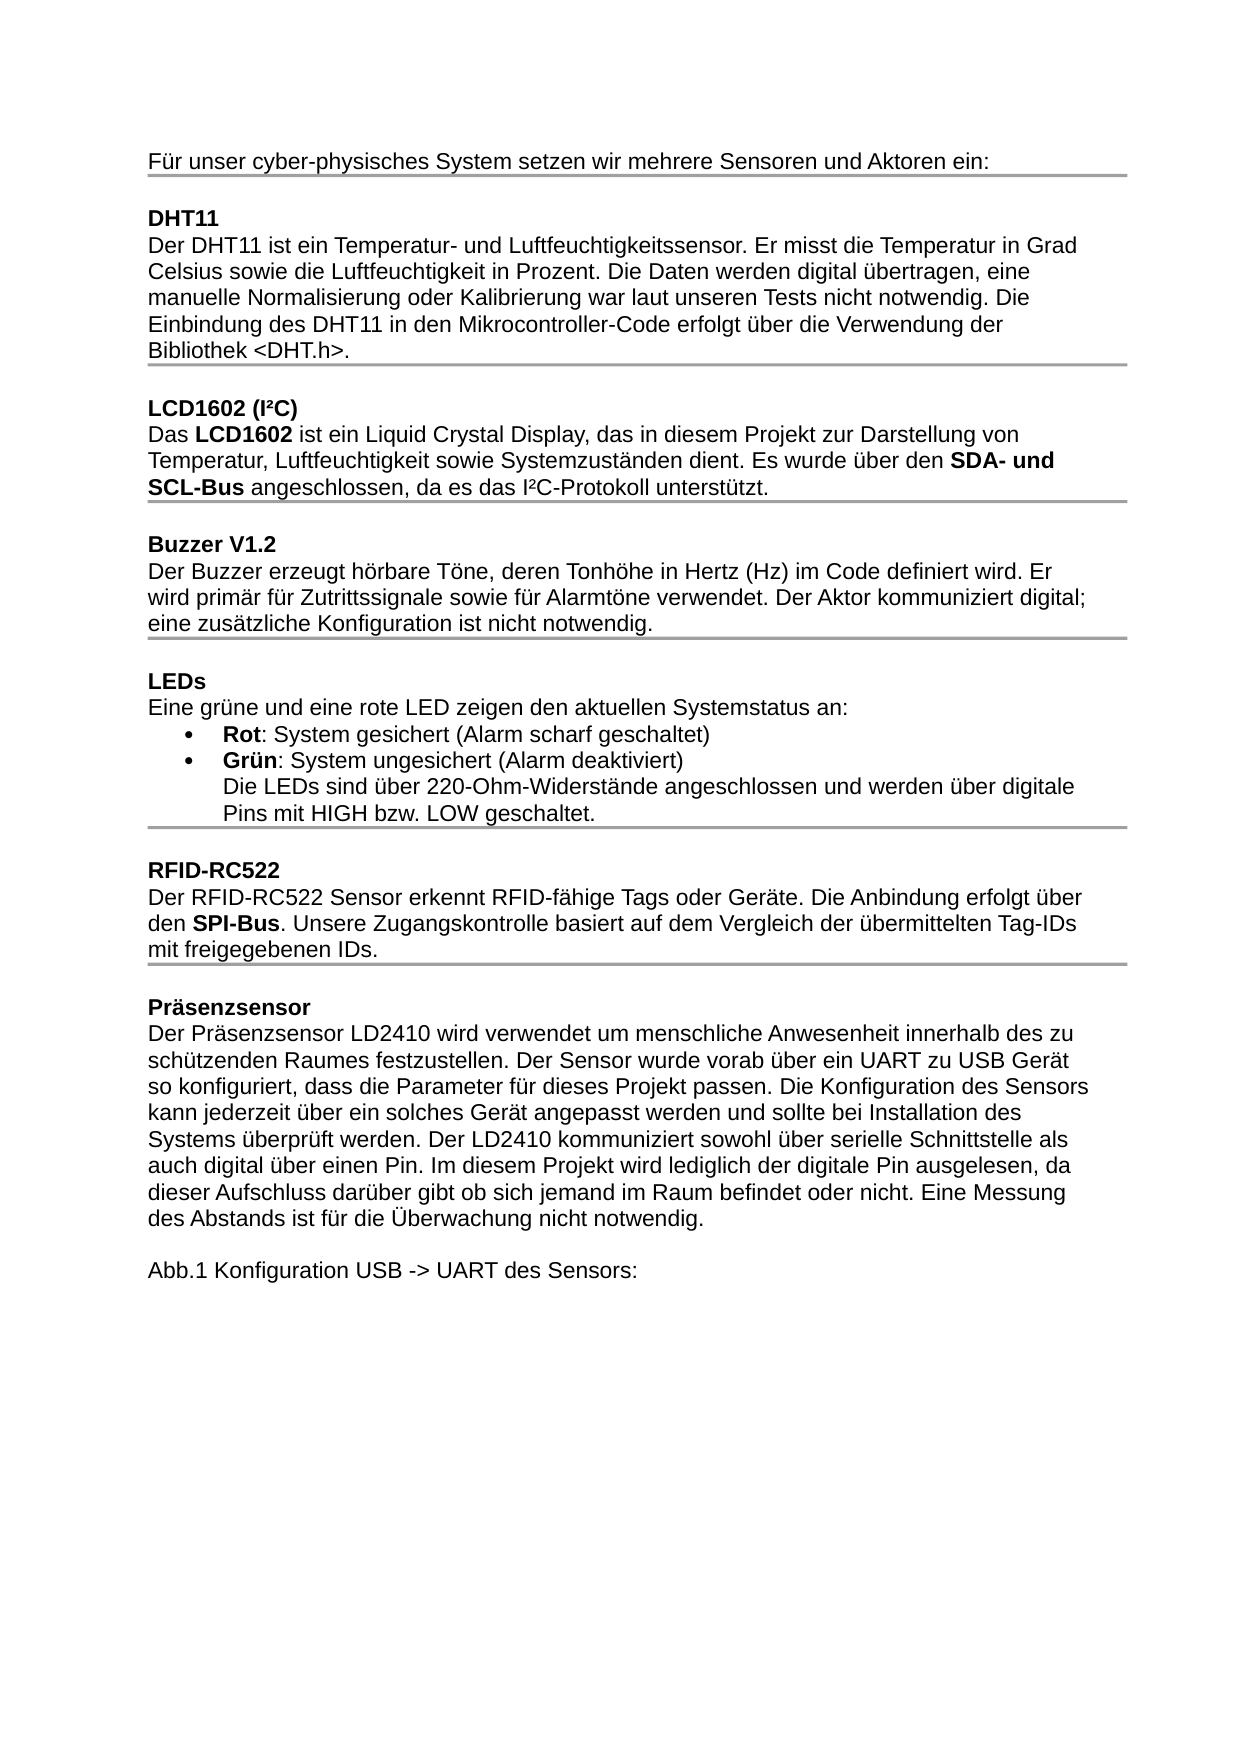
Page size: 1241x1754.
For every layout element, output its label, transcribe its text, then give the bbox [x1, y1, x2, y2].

text LCD1602 (I²C) [148, 394, 1093, 421]
text Der Präsenzsensor LD2410 wird verwendet um menschliche Anwesenheit innerhalb des zu schützenden Raumes festzustellen. Der Sensor wurde vorab über ein UART zu USB Gerät so konfiguriert, dass die Parameter für dieses Projekt passen. Die Konfiguration des Sensors kann jederzeit über ein solches Gerät angepasst werden und sollte bei Installation des Systems überprüft werden. Der LD2410 kommuniziert sowohl über serielle Schnittstelle als auch digital über einen Pin. Im diesem Projekt wird lediglich der digitale Pin ausgelesen, da dieser Aufschluss darüber gibt ob sich jemand im Raum befindet oder nicht. Eine Messung des Abstands ist für die Überwachung nicht notwendig. [148, 1020, 1093, 1231]
text Präsenzsensor [148, 994, 1093, 1020]
text Der DHT11 ist ein Temperatur- und Luftfeuchtigkeitssensor. Er misst die Temperatur in Grad Celsius sowie die Luftfeuchtigkeit in Prozent. Die Daten werden digital übertragen, eine manuelle Normalisierung oder Kalibrierung war laut unseren Tests nicht notwendig. Die Einbindung des DHT11 in den Mikrocontroller-Code erfolgt über die Verwendung der Bibliothek <DHT.h>. [148, 232, 1093, 363]
list Grün: System ungesichert (Alarm deaktiviert) Die LEDs sind über 220-Ohm-Widerstände angeschlossen und werden über digitale Pins mit HIGH bzw. LOW geschaltet. [185, 747, 1093, 826]
text Der Buzzer erzeugt hörbare Töne, deren Tonhöhe in Hertz (Hz) im Code definiert wird. Er wird primär für Zutrittssignale sowie für Alarmtöne verwendet. Der Aktor kommuniziert digital; eine zusätzliche Konfiguration ist nicht notwendig. [148, 558, 1093, 636]
list Rot: System gesichert (Alarm scharf geschaltet) [185, 721, 1093, 747]
text Buzzer V1.2 [148, 531, 1093, 558]
text RFID-RC522 [148, 857, 1093, 884]
text Das LCD1602 ist ein Liquid Crystal Display, das in diesem Projekt zur Darstellung von Temperatur, Luftfeuchtigkeit sowie Systemzuständen dient. Es wurde über den SDA- und SCL-Bus angeschlossen, da es das I²C-Protokoll unterstützt. [148, 421, 1093, 500]
text Für unser cyber-physisches System setzen wir mehrere Sensoren und Aktoren ein: [148, 148, 1093, 173]
text Abb.1 Konfiguration USB -> UART des Sensors: [148, 1257, 1093, 1284]
text DHT11 [148, 205, 1093, 232]
text Der RFID-RC522 Sensor erkennt RFID-fähige Tags oder Geräte. Die Anbindung erfolgt über den SPI-Bus. Unsere Zugangskontrolle basiert auf dem Vergleich der übermittelten Tag-IDs mit freigegebenen IDs. [148, 884, 1093, 962]
text LEDs [148, 668, 1093, 694]
text Eine grüne und eine rote LED zeigen den aktuellen Systemstatus an: [148, 694, 1093, 721]
